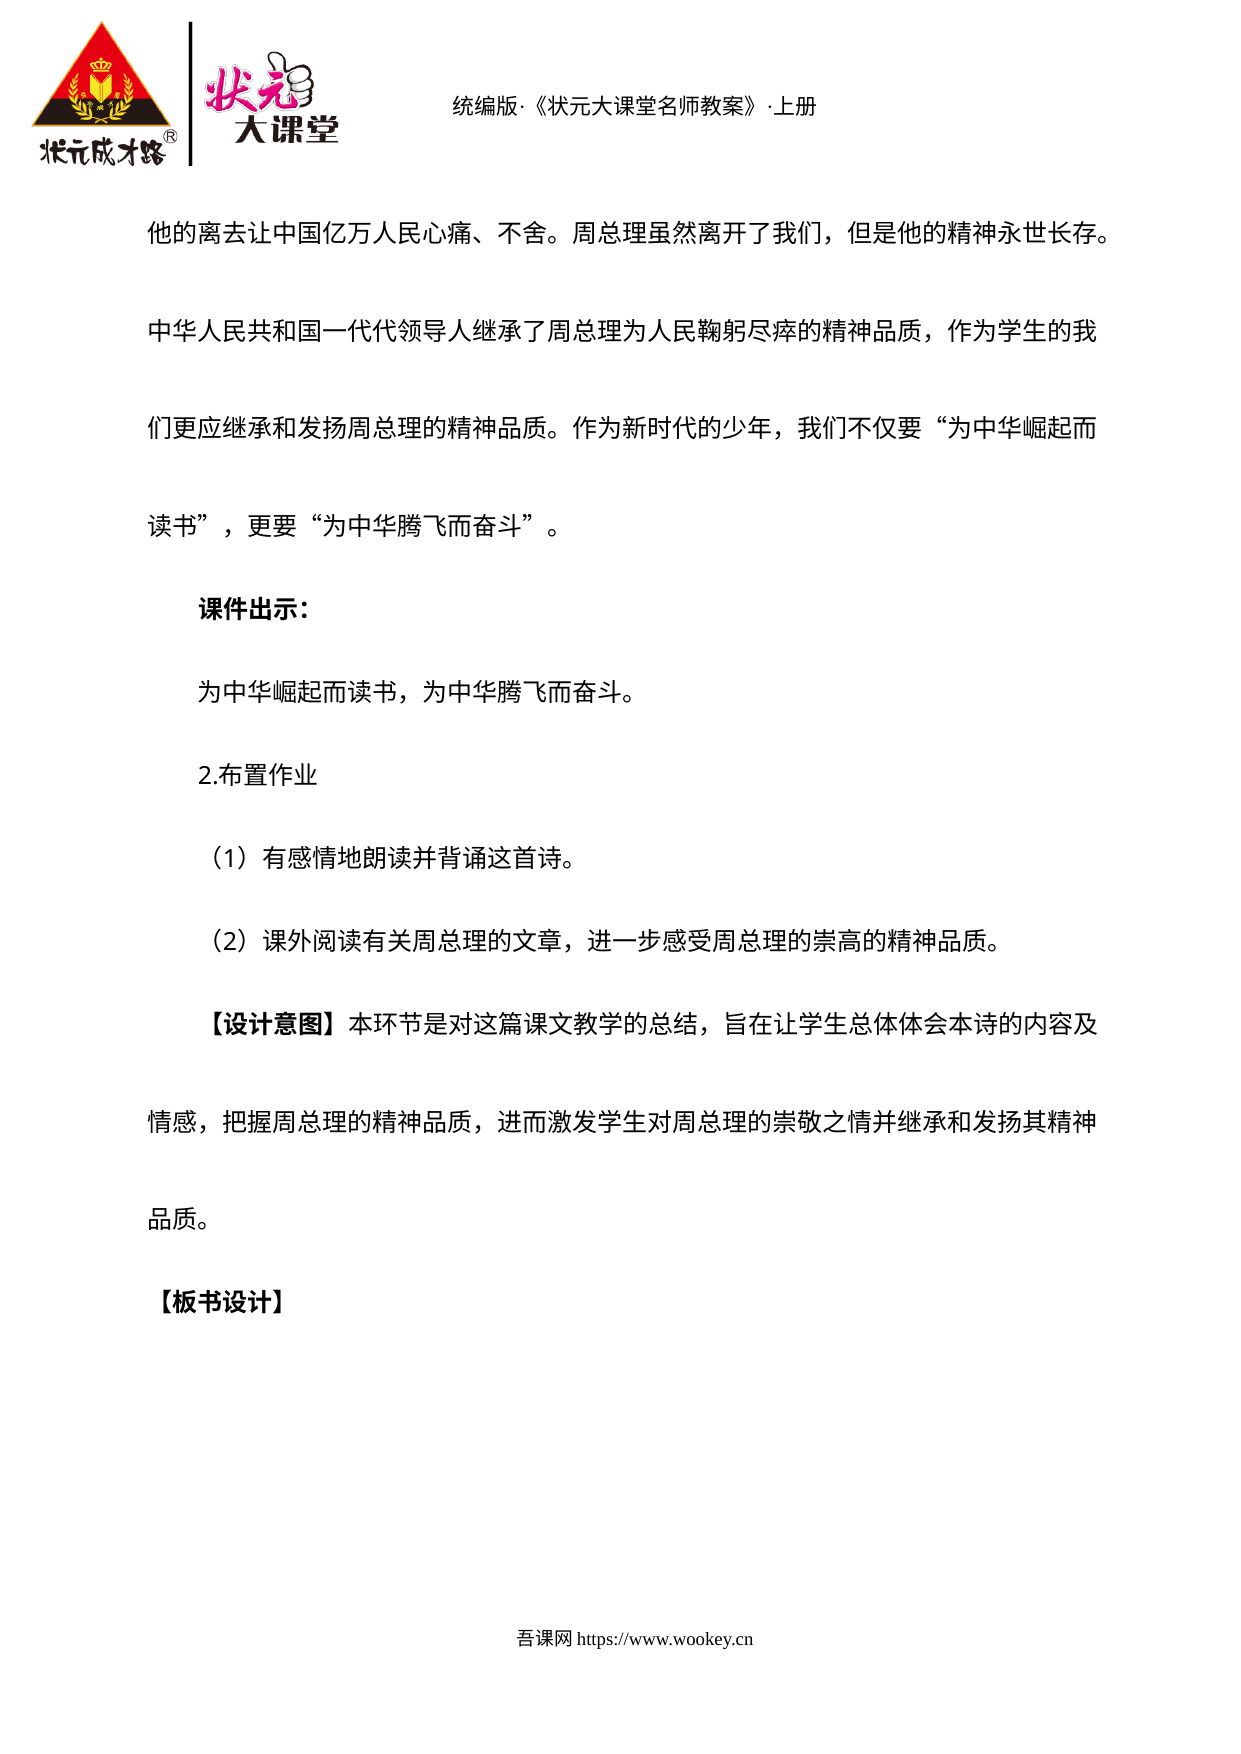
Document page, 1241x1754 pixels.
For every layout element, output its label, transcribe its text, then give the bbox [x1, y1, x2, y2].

text 【板书设计】 [148, 1268, 1122, 1333]
text （2）课外阅读有关周总理的文章，进一步感受周总理的崇高的精神品质。 [148, 907, 1122, 972]
text 【设计意图】本环节是对这篇课文教学的总结，旨在让学生总体体会本诗的内容及情感，把握周总理的精神品质，进而激发学生对周总理的崇敬之情并继承和发扬其精神品质。 [148, 990, 1122, 1250]
text 2.布置作业 [148, 741, 1122, 806]
picture [0, 0, 358, 192]
text 课件出示： [148, 575, 1122, 640]
text 为中华崛起而读书，为中华腾飞而奋斗。 [148, 658, 1122, 723]
text （1）有感情地朗读并背诵这首诗。 [148, 824, 1122, 889]
